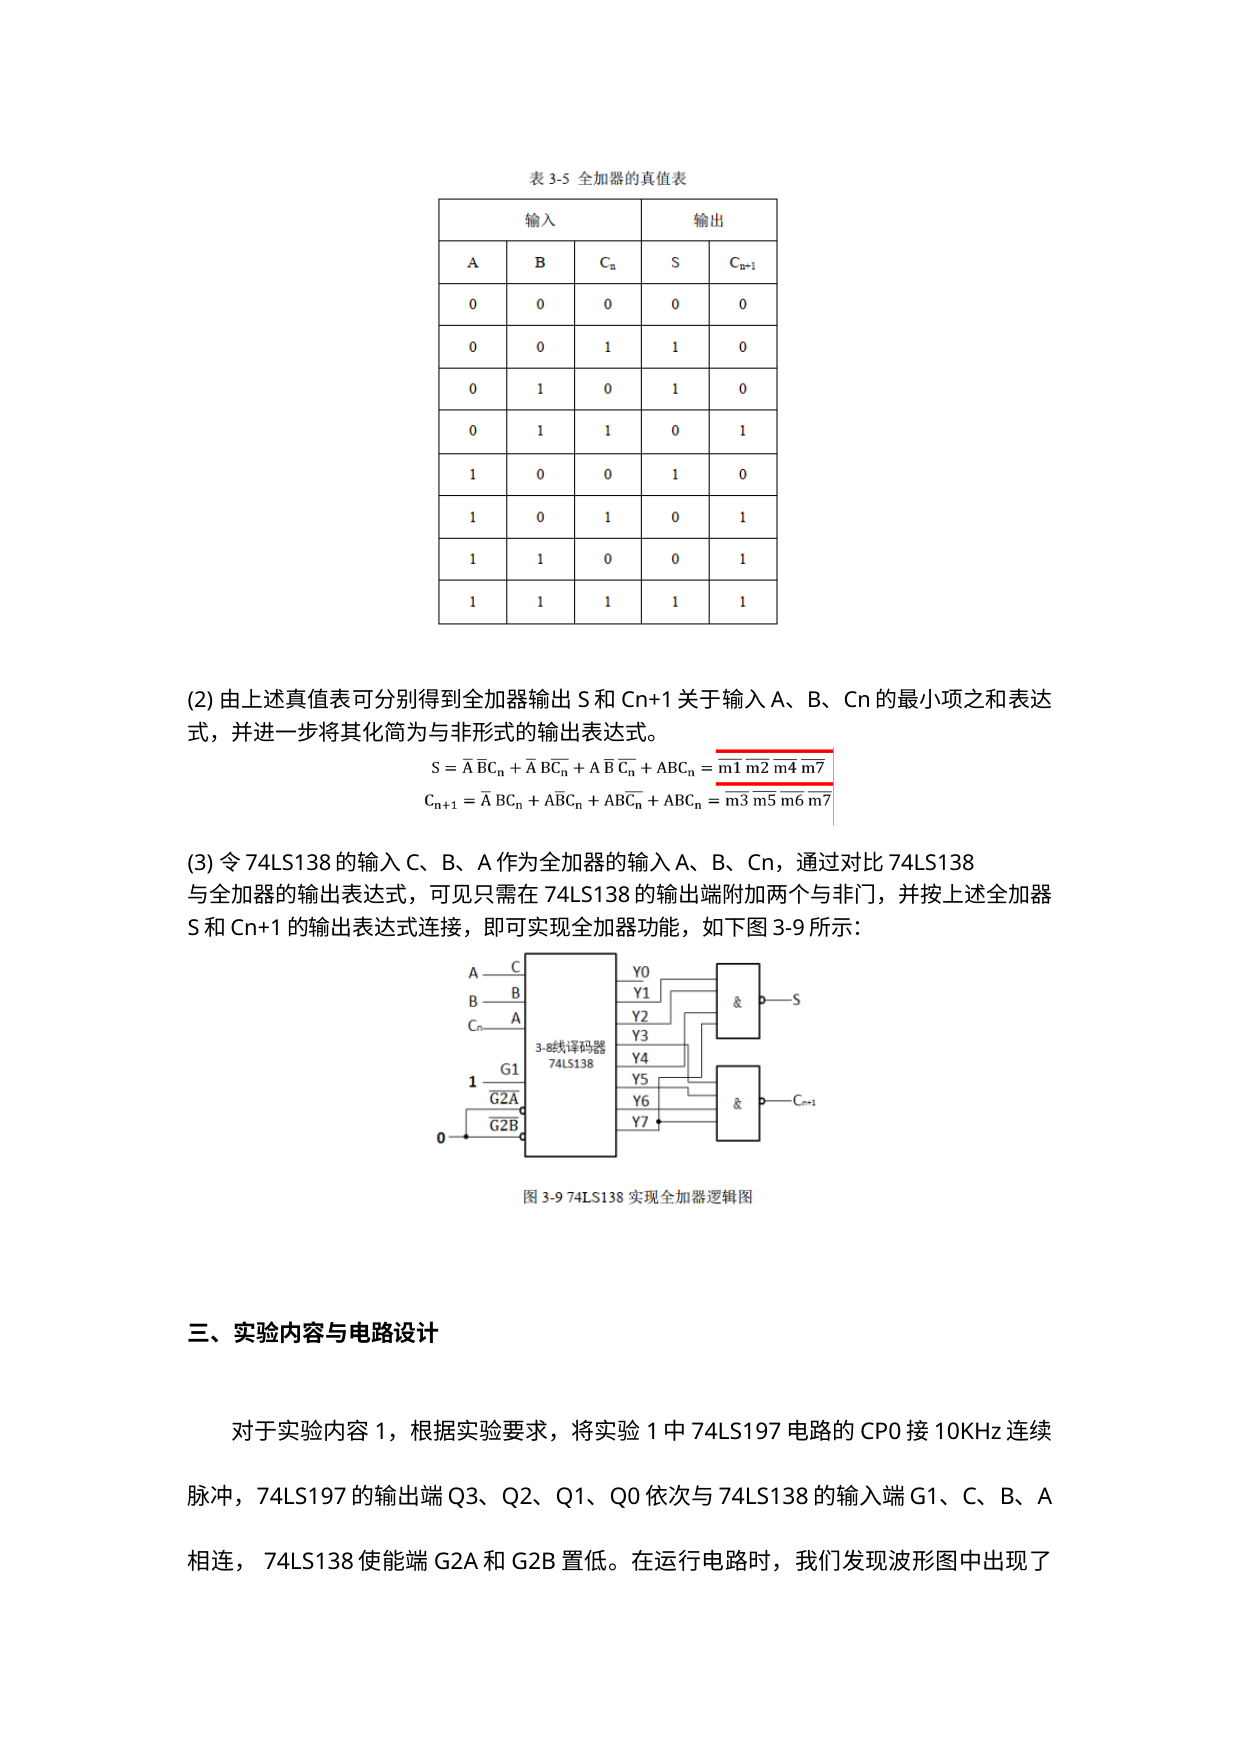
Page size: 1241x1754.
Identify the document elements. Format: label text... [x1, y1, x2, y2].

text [187, 1397, 1053, 1592]
text (2) 由上述真值表可分别得到全加器输出S和Cn+1关于输入A、B、Cn的最小项之和表达式，并进一步将其化简为与非形式的输出表达式。 [187, 682, 1053, 747]
text (3) 令74LS138的输入C、B、A作为全加器的输入A、B、Cn，通过对比74LS138 [187, 844, 1053, 877]
picture [403, 942, 837, 1237]
picture [406, 747, 834, 826]
text 三、实验内容与电路设计 [187, 1299, 1053, 1364]
picture [404, 162, 836, 661]
text 与全加器的输出表达式，可见只需在74LS138的输出端附加两个与非门，并按上述全加器 S和Cn+1的输出表达式连接，即可实现全加器功能，如下图3-9所示： [187, 877, 1053, 942]
